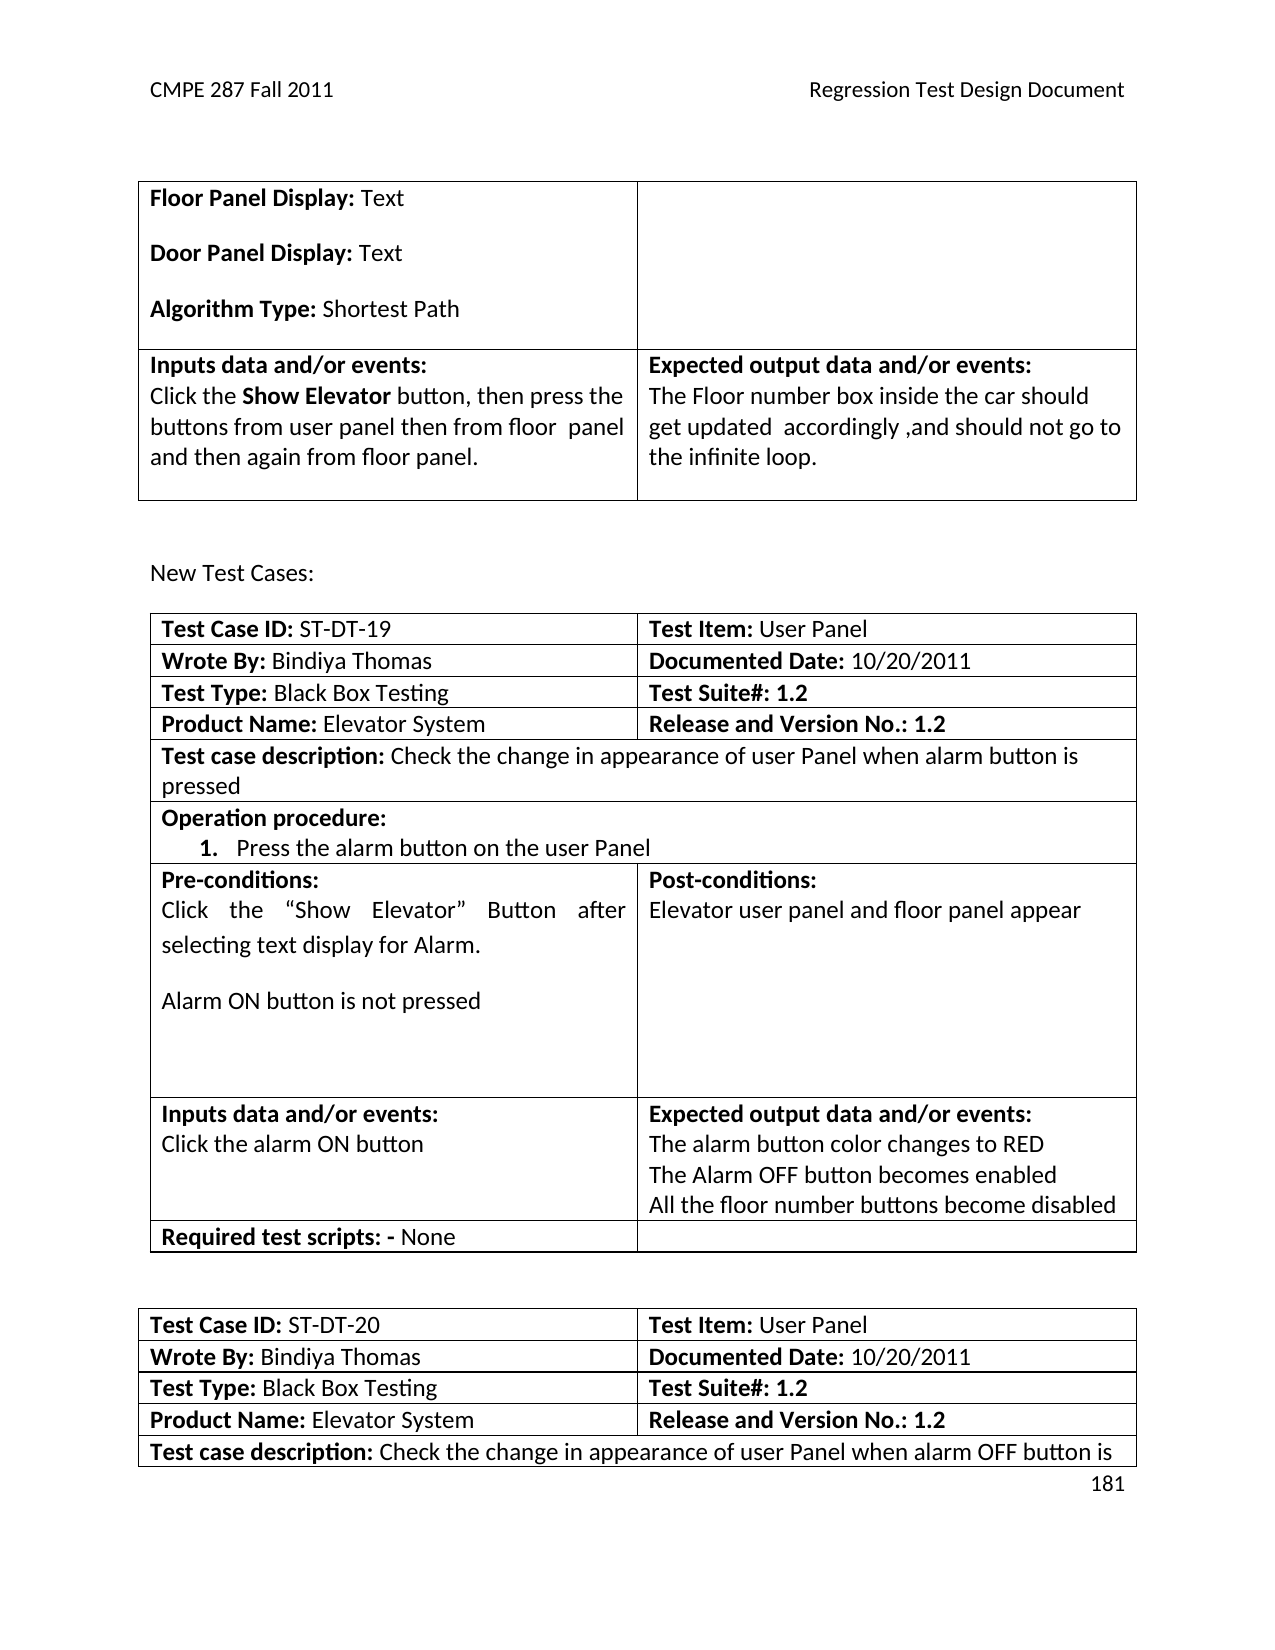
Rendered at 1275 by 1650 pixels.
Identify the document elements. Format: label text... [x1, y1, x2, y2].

text New Test Cases: [150, 557, 1125, 587]
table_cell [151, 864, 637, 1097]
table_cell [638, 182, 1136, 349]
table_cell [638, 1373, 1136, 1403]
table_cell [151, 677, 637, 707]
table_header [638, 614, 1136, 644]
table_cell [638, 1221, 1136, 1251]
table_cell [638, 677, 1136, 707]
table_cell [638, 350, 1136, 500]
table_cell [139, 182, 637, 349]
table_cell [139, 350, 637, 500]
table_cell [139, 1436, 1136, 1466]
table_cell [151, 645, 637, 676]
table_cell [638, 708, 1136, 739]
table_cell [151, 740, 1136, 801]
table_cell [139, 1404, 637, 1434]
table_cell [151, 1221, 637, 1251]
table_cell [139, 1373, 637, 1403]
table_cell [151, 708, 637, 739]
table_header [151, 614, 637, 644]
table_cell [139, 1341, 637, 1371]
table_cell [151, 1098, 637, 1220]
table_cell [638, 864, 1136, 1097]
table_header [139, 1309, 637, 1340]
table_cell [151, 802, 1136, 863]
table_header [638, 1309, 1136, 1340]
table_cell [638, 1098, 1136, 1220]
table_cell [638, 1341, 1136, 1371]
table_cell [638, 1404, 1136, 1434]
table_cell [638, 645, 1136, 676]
